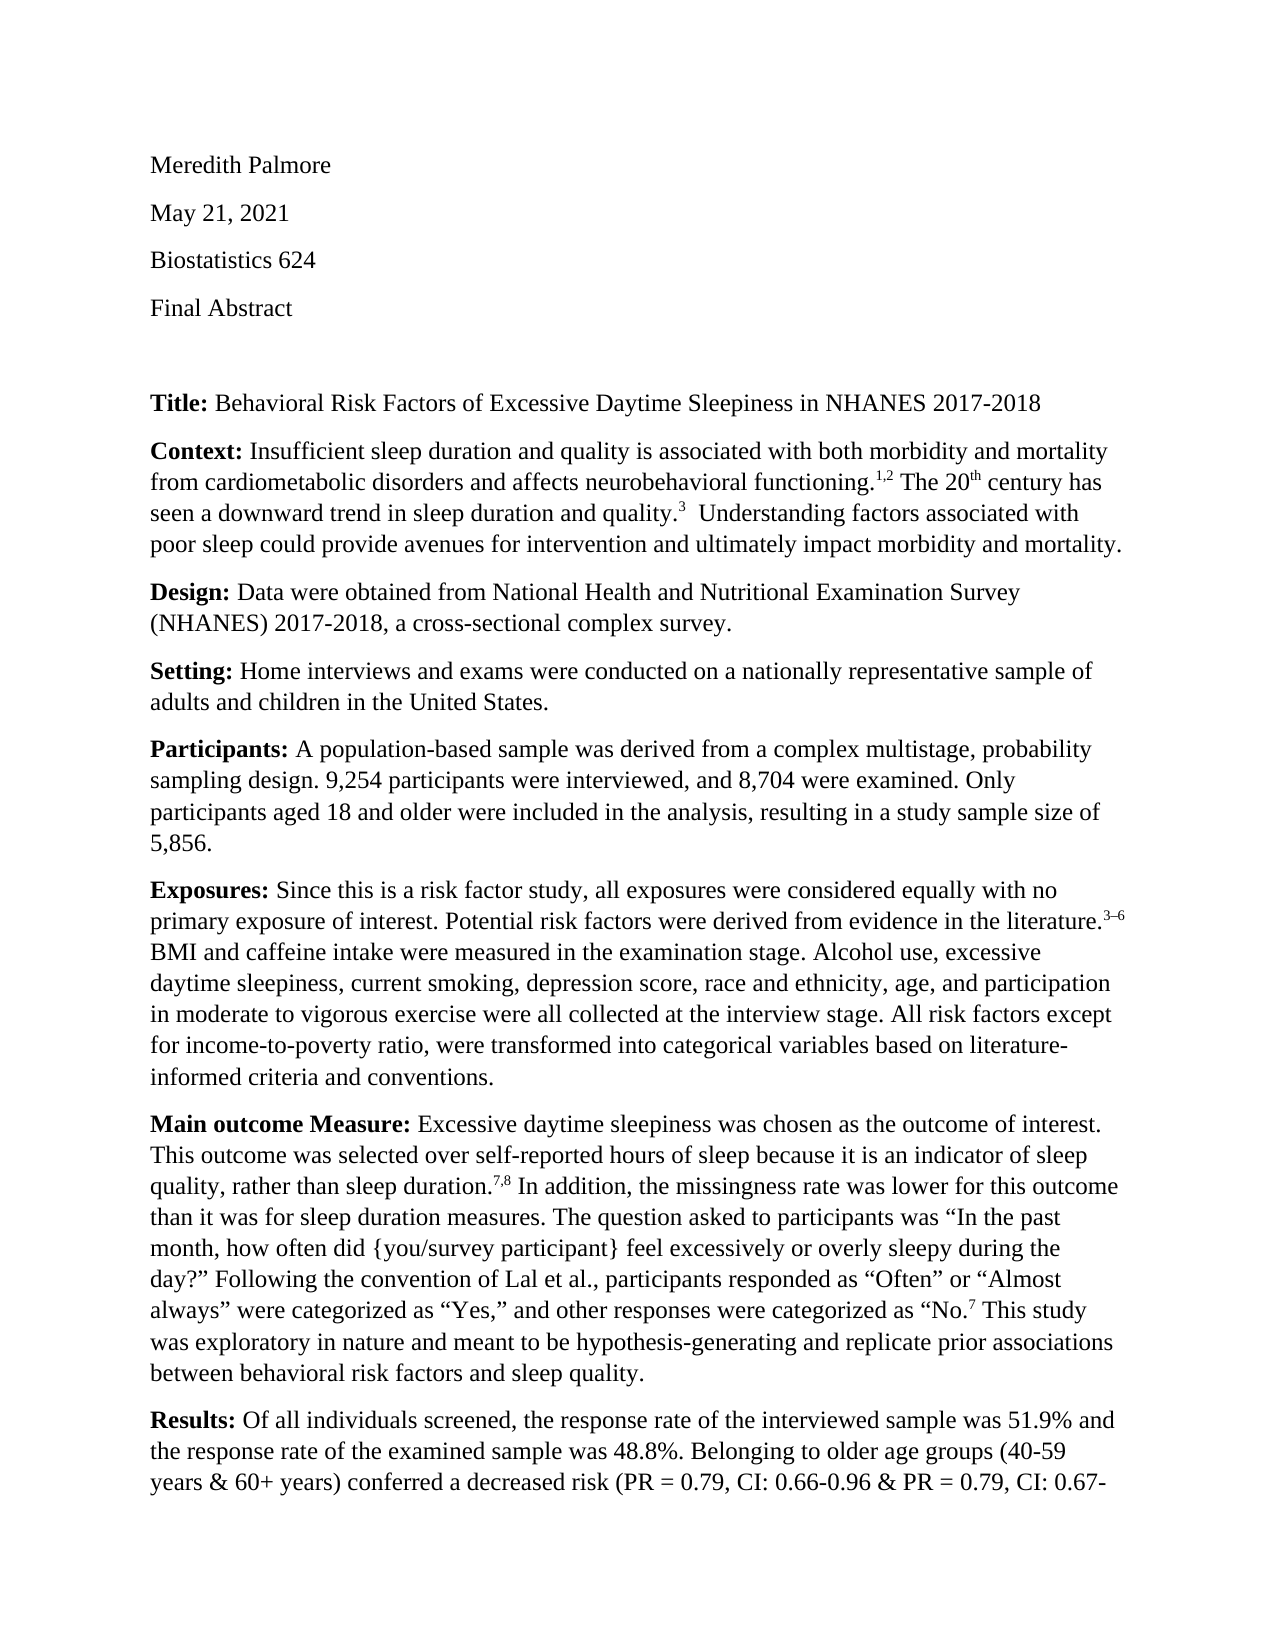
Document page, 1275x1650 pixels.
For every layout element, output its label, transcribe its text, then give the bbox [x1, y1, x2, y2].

text Title: Behavioral Risk Factors of Excessive Daytime Sleepiness in NHANES 2017-2018 [150, 388, 1125, 417]
text Setting: Home interviews and exams were conducted on a nationally representative sample of adults and children in the United States. [150, 656, 1125, 716]
text Design: Data were obtained from National Health and Nutritional Examination Survey (NHANES) 2017-2018, a cross-sectional complex survey. [150, 577, 1125, 637]
text Final Abstract [150, 293, 1125, 322]
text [150, 1405, 1125, 1496]
text Main outcome Measure: Excessive daytime sleepiness was chosen as the outcome of interest. This outcome was selected over self-reported hours of sleep because it is an indicator of sleep quality, rather than sleep duration.7,8 In addition, the missingness rate was lower for this outcome than it was for sleep duration measures. The question asked to participants was “In the past month, how often did {you/survey participant} feel excessively or overly sleepy during the day?” Following the convention of Lal et al., participants responded as “Often” or “Almost always” were categorized as “Yes,” and other responses were categorized as “No.7 This study was exploratory in nature and meant to be hypothesis-generating and replicate prior associations between behavioral risk factors and sleep quality. [150, 1109, 1125, 1386]
text Meredith Palmore [150, 150, 1125, 179]
text Participants: A population-based sample was derived from a complex multistage, probability sampling design. 9,254 participants were interviewed, and 8,704 were examined. Only participants aged 18 and older were included in the analysis, resulting in a study sample size of 5,856. [150, 734, 1125, 856]
text Biostatistics 624 [150, 245, 1125, 274]
text May 21, 2021 [150, 198, 1125, 226]
text Exposures: Since this is a risk factor study, all exposures were considered equally with no primary exposure of interest. Potential risk factors were derived from evidence in the literature.3–6 BMI and caffeine intake were measured in the examination stage. Alcohol use, excessive daytime sleepiness, current smoking, depression score, race and ethnicity, age, and participation in moderate to vigorous exercise were all collected at the interview stage. All risk factors except for income-to-poverty ratio, were transformed into categorical variables based on literature-informed criteria and conventions. [150, 875, 1125, 1090]
text Context: Insufficient sleep duration and quality is associated with both morbidity and mortality from cardiometabolic disorders and affects neurobehavioral functioning.1,2 The 20th century has seen a downward trend in sleep duration and quality.3 Understanding factors associated with poor sleep could provide avenues for intervention and ultimately impact morbidity and mortality. [150, 436, 1125, 558]
